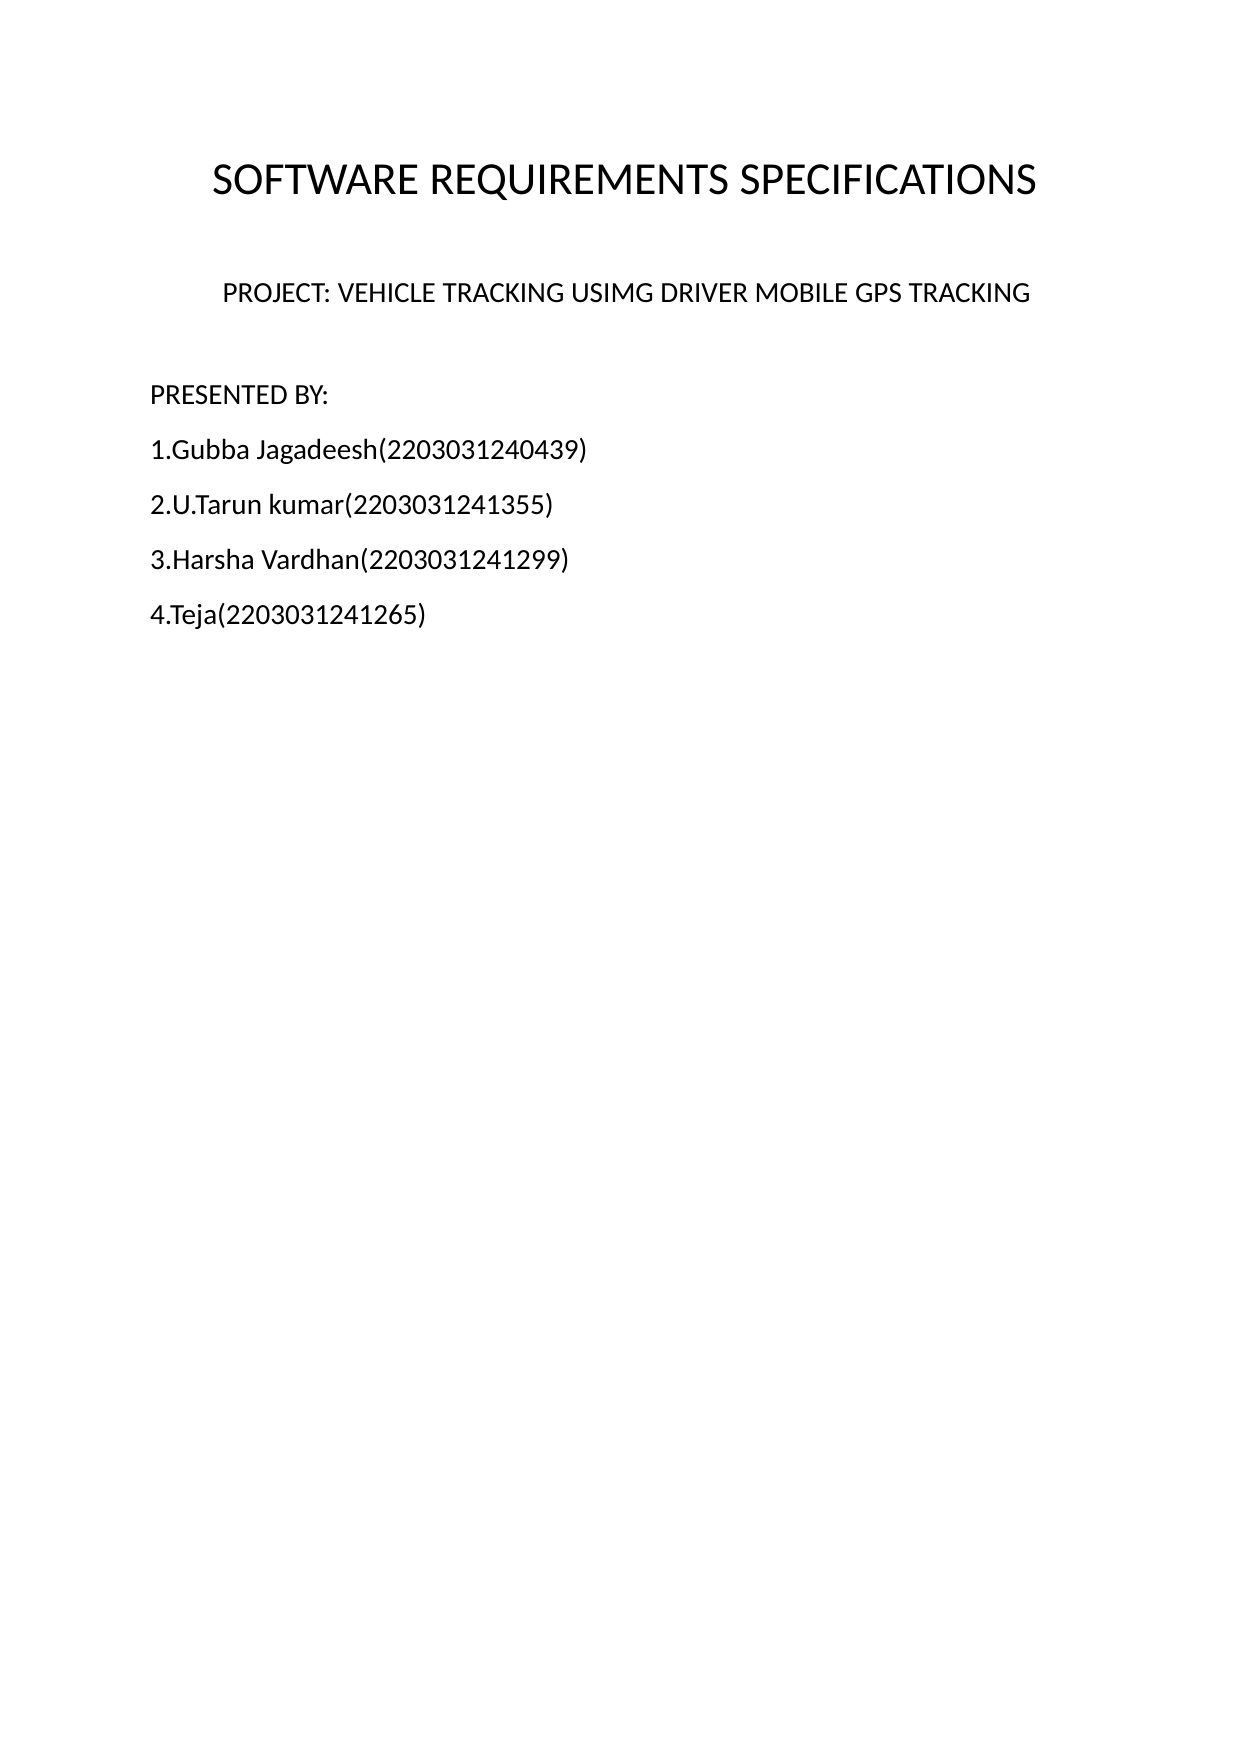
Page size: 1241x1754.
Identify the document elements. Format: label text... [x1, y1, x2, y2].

text 1.Gubba Jagadeesh(2203031240439) [150, 431, 1090, 467]
text PRESENTED BY: [150, 376, 1090, 411]
text SOFTWARE REQUIREMENTS SPECIFICATIONS [150, 150, 1090, 206]
text 2.U.Tarun kumar(2203031241355) [150, 486, 1090, 522]
text 3.Harsha Vardhan(2203031241299) [150, 541, 1090, 577]
text PROJECT: VEHICLE TRACKING USIMG DRIVER MOBILE GPS TRACKING [150, 274, 1090, 309]
text 4.Teja(2203031241265) [150, 596, 1090, 632]
